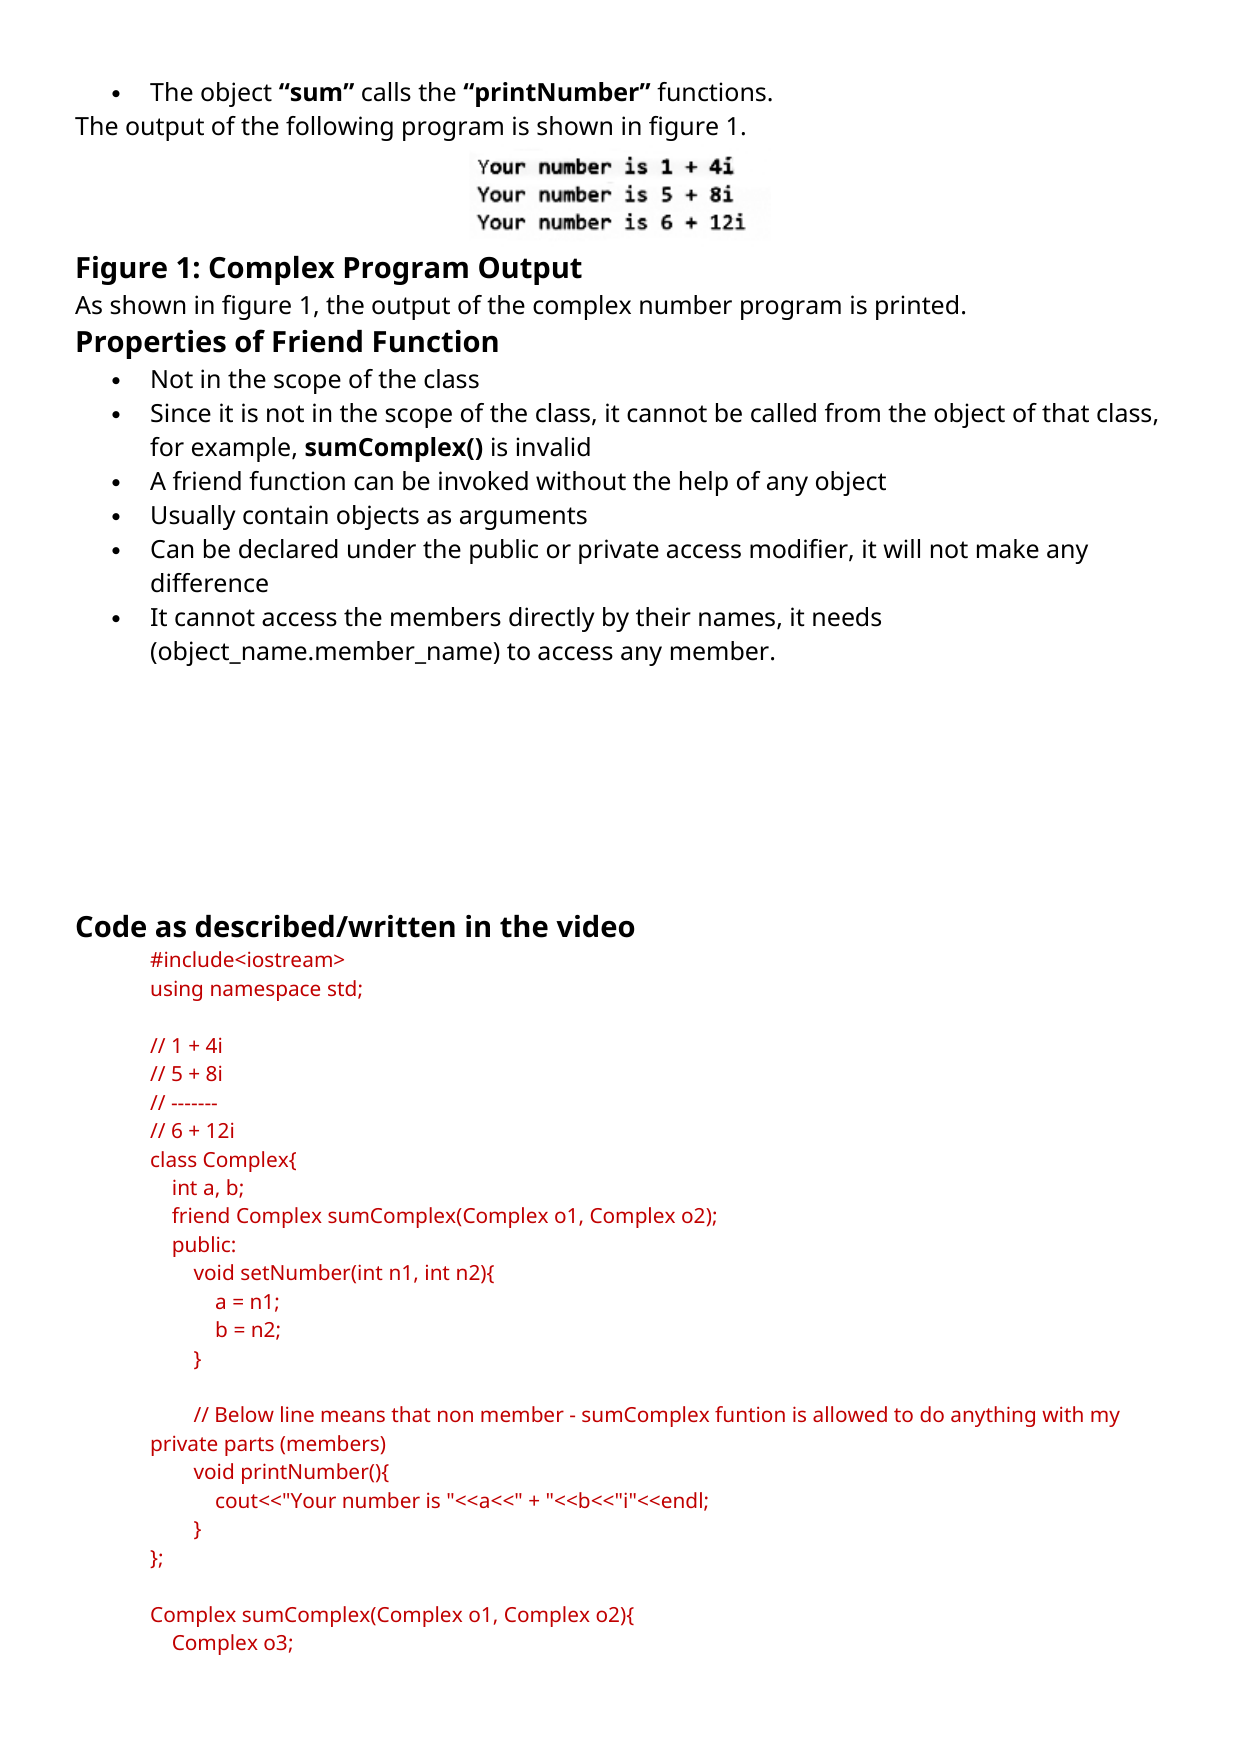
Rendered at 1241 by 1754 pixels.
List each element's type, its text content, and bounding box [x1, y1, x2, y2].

text } [150, 1344, 1165, 1372]
text Figure 1: Complex Program Output [75, 248, 1165, 287]
list A friend function can be invoked without the help of any object [112, 463, 1165, 497]
text void setNumber(int n1, int n2){ [150, 1258, 1165, 1287]
list The object “sum” calls the “printNumber” functions. [112, 75, 1165, 109]
text // 1 + 4i [150, 1031, 1165, 1059]
text Complex o3; [150, 1628, 1165, 1657]
list Can be declared under the public or private access modifier, it will not make any difference [112, 532, 1165, 600]
text void printNumber(){ [150, 1457, 1165, 1486]
text public: [150, 1230, 1165, 1258]
subtitle Code as described/written in the video [75, 906, 1165, 946]
list Since it is not in the scope of the class, it cannot be called from the object of that class, for example, sumComplex() is invalid [112, 395, 1165, 463]
text Complex sumComplex(Complex o1, Complex o2){ [150, 1600, 1165, 1628]
text // ------- [150, 1088, 1165, 1116]
text #include<iostream> [150, 946, 1165, 974]
text using namespace std; [150, 974, 1165, 1002]
text friend Complex sumComplex(Complex o1, Complex o2); [150, 1202, 1165, 1230]
text b = n2; [150, 1315, 1165, 1344]
text The output of the following program is shown in figure 1. [75, 109, 1165, 143]
text As shown in figure 1, the output of the complex number program is printed. [75, 287, 1165, 322]
text }; [150, 1543, 1165, 1571]
list Usually contain objects as arguments [112, 497, 1165, 532]
list It cannot access the members directly by their names, it needs (object_name.member_name) to access any member. [112, 600, 1165, 668]
text class Complex{ [150, 1145, 1165, 1173]
text // 5 + 8i [150, 1059, 1165, 1088]
list Not in the scope of the class [112, 361, 1165, 395]
picture [469, 143, 771, 248]
text } [150, 1514, 1165, 1543]
text cout<<"Your number is "<<a<<" + "<<b<<"i"<<endl; [150, 1486, 1165, 1514]
text a = n1; [150, 1287, 1165, 1315]
text int a, b; [150, 1173, 1165, 1202]
text // Below line means that non member - sumComplex funtion is allowed to do anything with my private parts (members) [150, 1401, 1165, 1457]
subtitle Properties of Friend Function [75, 322, 1165, 361]
text // 6 + 12i [150, 1116, 1165, 1145]
